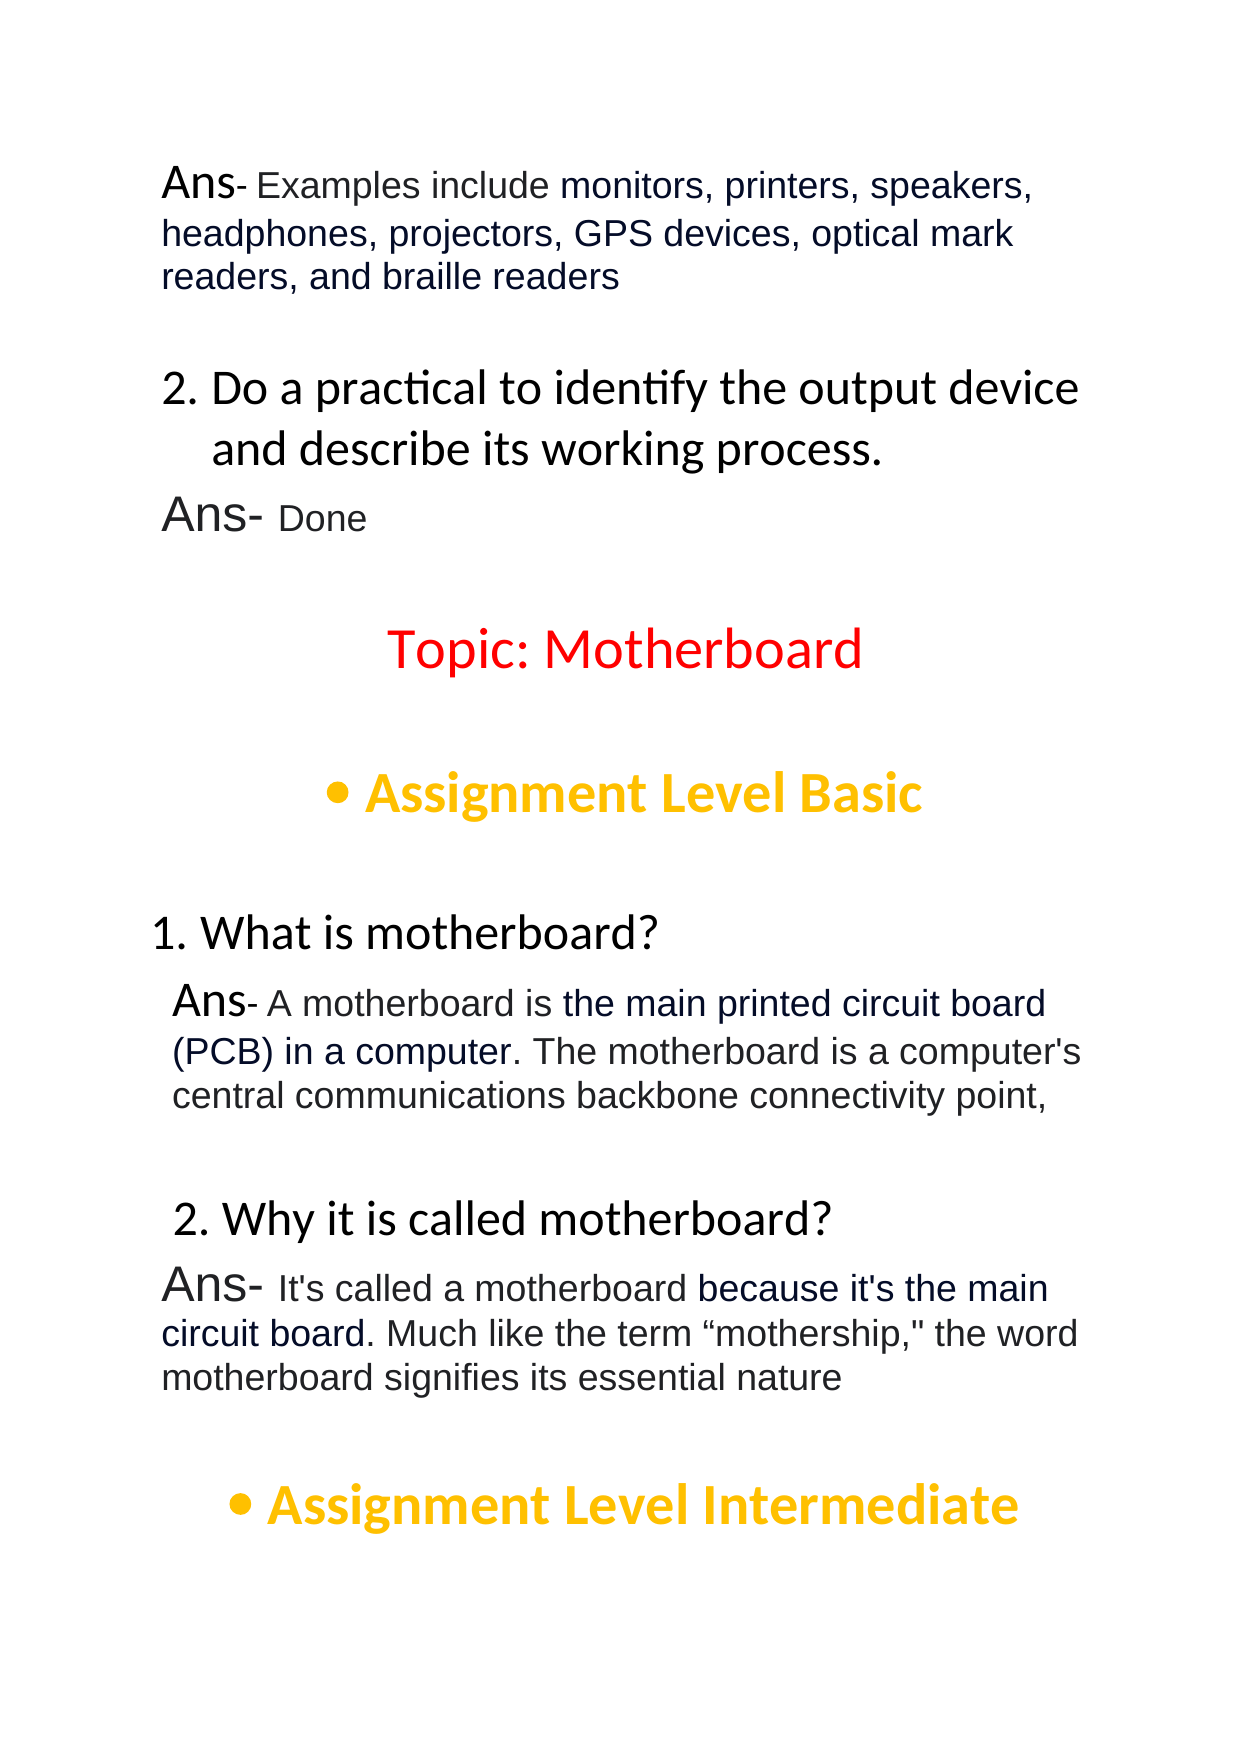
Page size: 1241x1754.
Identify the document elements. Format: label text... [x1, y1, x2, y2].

text Ans- Examples include monitors, printers, speakers, headphones, projectors, GPS devices, optical mark readers, and braille readers [161, 150, 1090, 297]
text Ans- Done [161, 484, 1090, 541]
text Assignment Level Intermediate [161, 1468, 1090, 1539]
text Topic: Motherboard [161, 611, 1090, 683]
text 2. Why it is called motherboard? [161, 1187, 1090, 1248]
list Do a practical to identify the output device and describe its working process. [161, 356, 1090, 478]
list What is motherboard? [150, 901, 1090, 962]
text Assignment Level Basic [161, 756, 1090, 827]
text Ans- A motherboard is the main printed circuit board (PCB) in a computer. The motherboard is a computer's central communications backbone connectivity point, [172, 968, 1090, 1118]
text Ans- It's called a motherboard because it's the main circuit board. Much like the term “mothership," the word motherboard signifies its essential nature [161, 1254, 1090, 1398]
